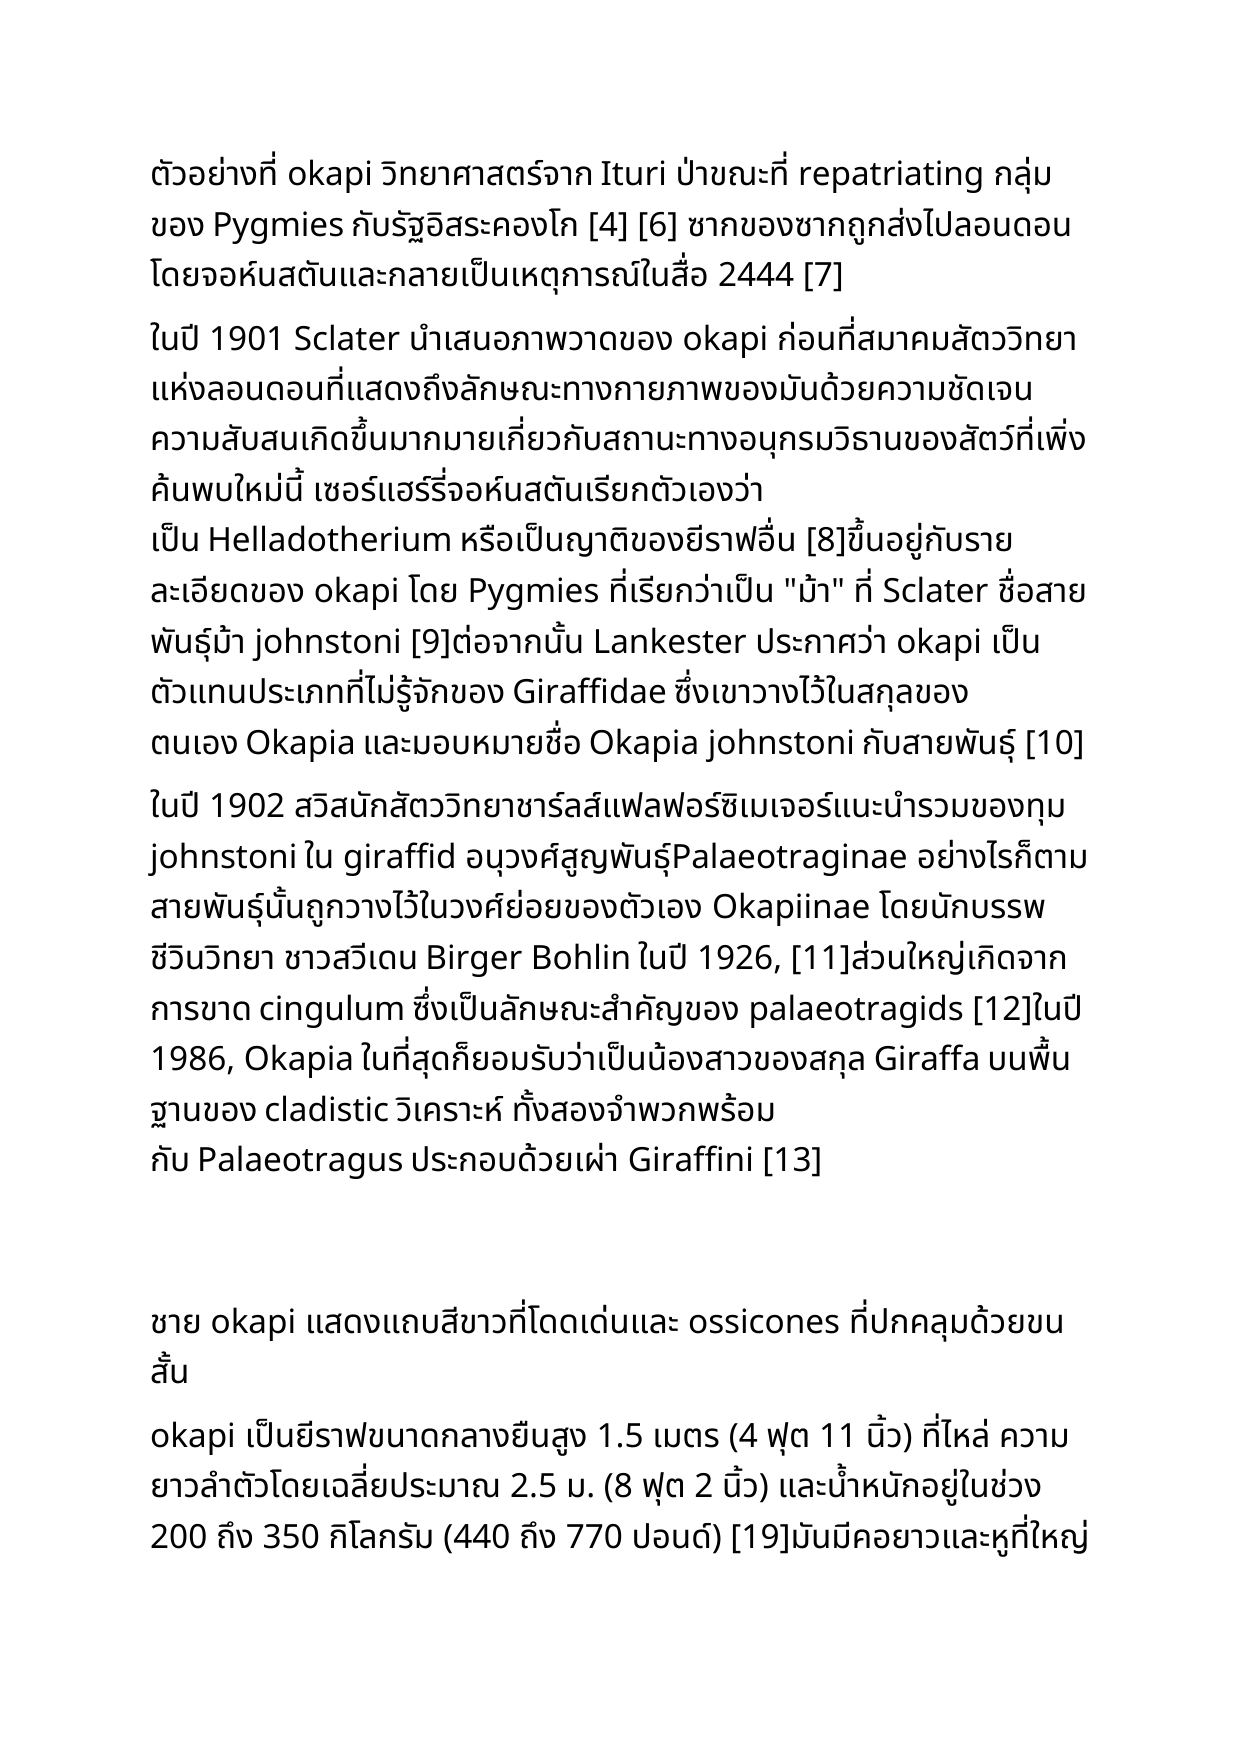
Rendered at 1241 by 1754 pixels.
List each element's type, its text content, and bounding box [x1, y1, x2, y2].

text ในปี 1901 Sclater นำเสนอภาพวาดของ okapi ก่อนที่สมาคมสัตววิทยาแห่งลอนดอนที่แสดงถึงลักษณะทางกายภาพของมันด้วยความชัดเจน ความสับสนเกิดขึ้นมากมายเกี่ยวกับสถานะทางอนุกรมวิธานของสัตว์ที่เพิ่งค้นพบใหม่นี้ เซอร์แฮร์รี่จอห์นสตันเรียกตัวเองว่าเป็นHelladotheriumหรือเป็นญาติของยีราฟอื่น [8]ขึ้นอยู่กับรายละเอียดของ okapi โดย Pygmies ที่เรียกว่าเป็น "ม้า" ที่ Sclater ชื่อสายพันธุ์ม้า johnstoni [9]ต่อจากนั้น Lankester ประกาศว่า okapi เป็นตัวแทนประเภทที่ไม่รู้จักของGiraffidaeซึ่งเขาวางไว้ในสกุลของตนเองOkapiaและมอบหมายชื่อOkapia johnstoniกับสายพันธุ์ [10] [150, 314, 1090, 769]
text ในปี 1902 สวิสนักสัตววิทยาชาร์ลส์แฟลฟอร์ซิเมเจอร์แนะนำรวมของทุม johnstoniใน giraffid อนุวงศ์สูญพันธุ์Palaeotraginae อย่างไรก็ตามสายพันธุ์นั้นถูกวางไว้ในวงศ์ย่อยของตัวเอง Okapiinae โดยนักบรรพชีวินวิทยา ชาวสวีเดนBirger Bohlinในปี 1926, [11]ส่วนใหญ่เกิดจากการขาดcingulumซึ่งเป็นลักษณะสำคัญของ palaeotragids [12]ในปี 1986, Okapiaในที่สุดก็ยอมรับว่าเป็นน้องสาวของสกุลGiraffaบนพื้นฐานของcladisticวิเคราะห์ ทั้งสองจำพวกพร้อมกับPalaeotragusประกอบด้วยเผ่า Giraffini [13] [150, 782, 1090, 1187]
text ชาย okapi แสดงแถบสีขาวที่โดดเด่นและ ossicones ที่ปกคลุมด้วยขนสั้น [150, 1298, 1090, 1399]
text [150, 1411, 1090, 1563]
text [150, 150, 1090, 302]
